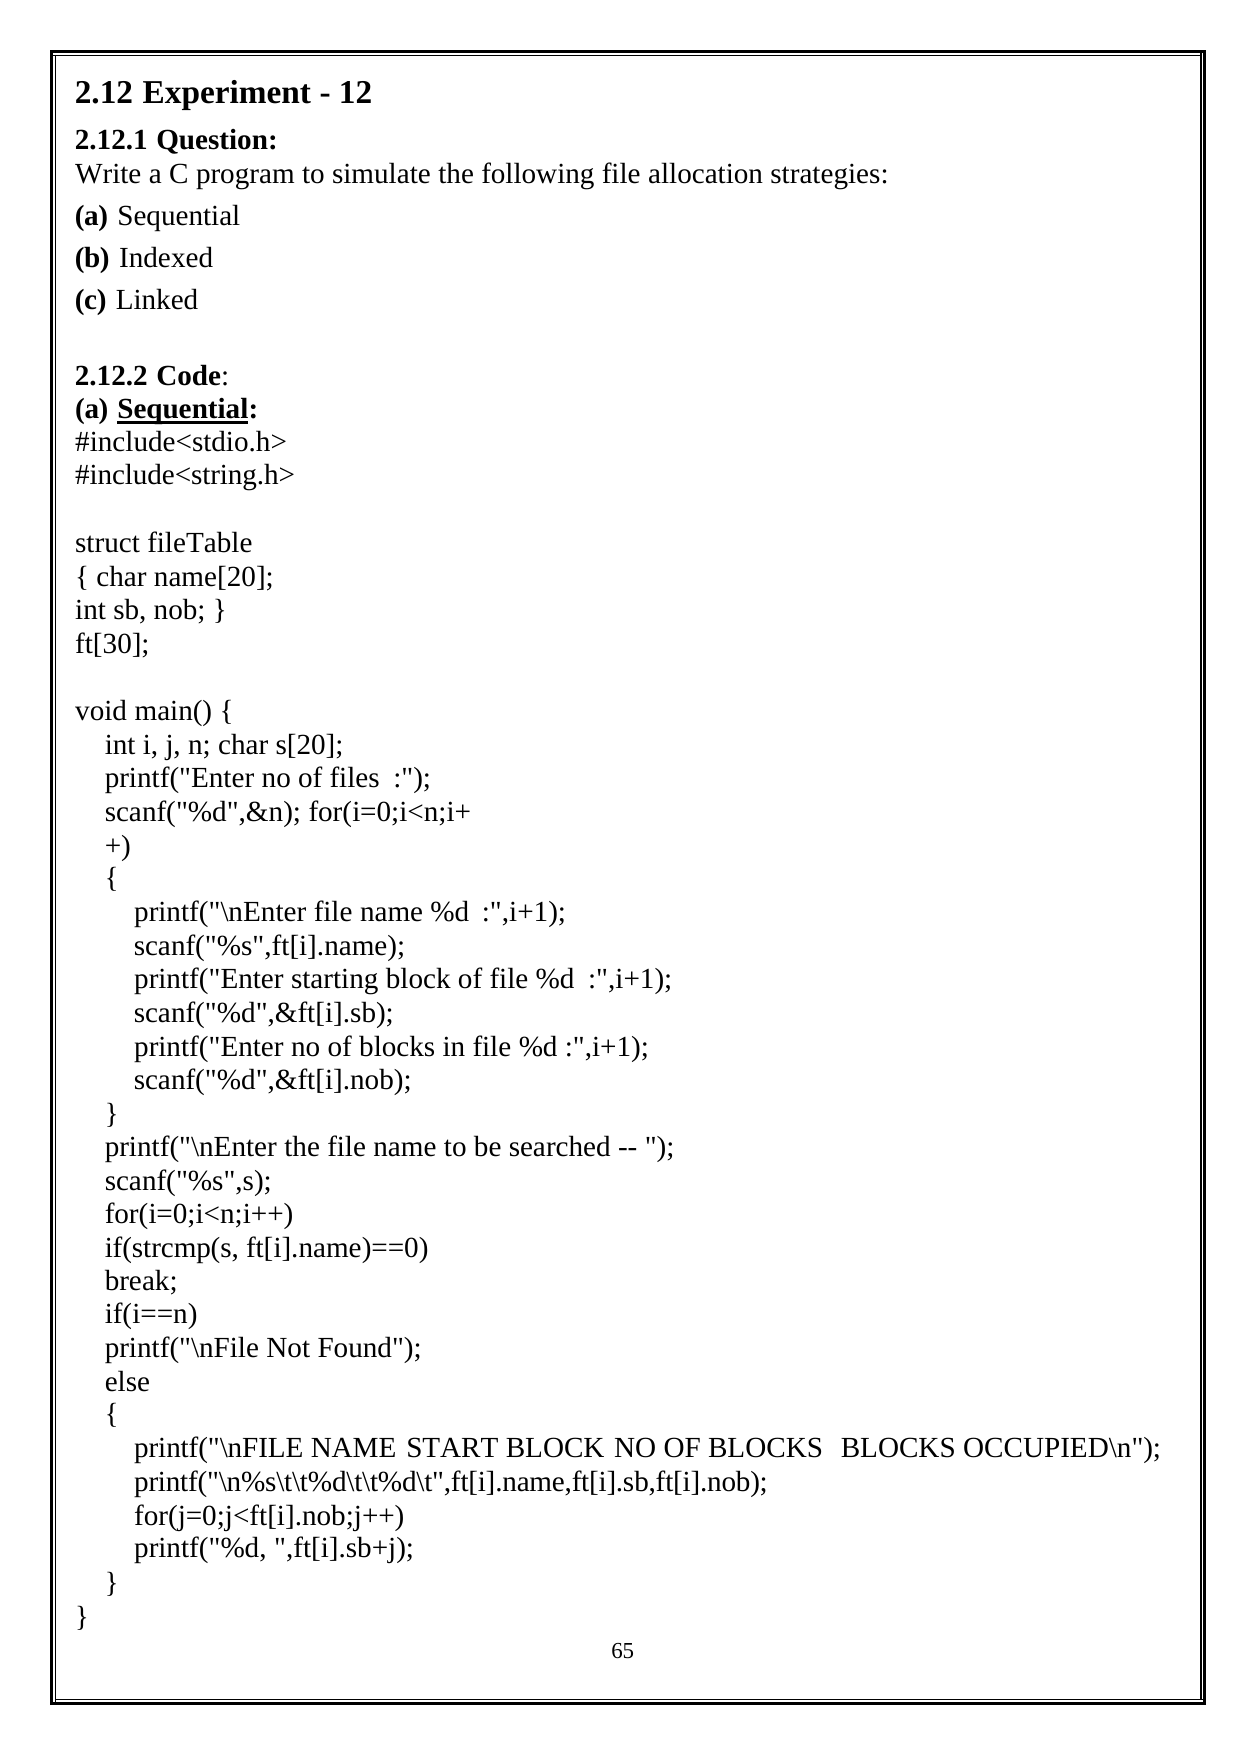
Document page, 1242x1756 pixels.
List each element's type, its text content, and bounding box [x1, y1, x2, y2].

text printf("Enter starting block of file %d :",i+1); scanf("%d",&ft[i].sb); [133, 962, 795, 1029]
text } [75, 1599, 1200, 1632]
text for(i=0;i<n;i++) if(strcmp(s, ft[i].name)==0) break; [104, 1196, 429, 1297]
subtitle Code: [74, 358, 1200, 391]
list Indexed [74, 240, 1200, 274]
list Sequential: #include<stdio.h> #include<string.h> [75, 392, 296, 491]
text printf("Enter no of blocks in file %d :",i+1); scanf("%d",&ft[i].nob); [133, 1029, 795, 1096]
subtitle Experiment - 12 [74, 73, 1200, 111]
text } [104, 1096, 1200, 1129]
text if(i==n) [104, 1297, 1200, 1330]
text { char name[20]; int sb, nob; } ft[30]; [75, 559, 276, 659]
text printf("\nEnter file name %d :",i+1); scanf("%s",ft[i].name); [133, 894, 795, 962]
list Sequential [74, 198, 1200, 232]
text printf("\nFile Not Found"); else [104, 1330, 427, 1397]
text Write a C program to simulate the following file allocation strategies: [75, 156, 1200, 190]
list Linked [74, 282, 1200, 316]
text { [104, 861, 1200, 894]
text printf("\nFILE NAME START BLOCK NO OF BLOCKS BLOCKS OCCUPIED\n"); [134, 1430, 1200, 1464]
text int i, j, n; char s[20]; printf("Enter no of files :"); scanf("%d",&n); for(i=0;i<n;i++) [104, 727, 472, 861]
text void main() { [75, 693, 1200, 727]
text printf("%d, ",ft[i].sb+j); [134, 1531, 1200, 1565]
subtitle Question: [74, 123, 1200, 156]
text } [104, 1565, 1200, 1598]
text { [104, 1397, 1200, 1430]
text printf("\n%s\t\t%d\t\t%d\t",ft[i].name,ft[i].sb,ft[i].nob); for(j=0;j<ft[i].nob;j++) [134, 1464, 930, 1531]
text struct fileTable [75, 525, 1200, 558]
text printf("\nEnter the file name to be searched -- "); scanf("%s",s); [104, 1129, 795, 1196]
